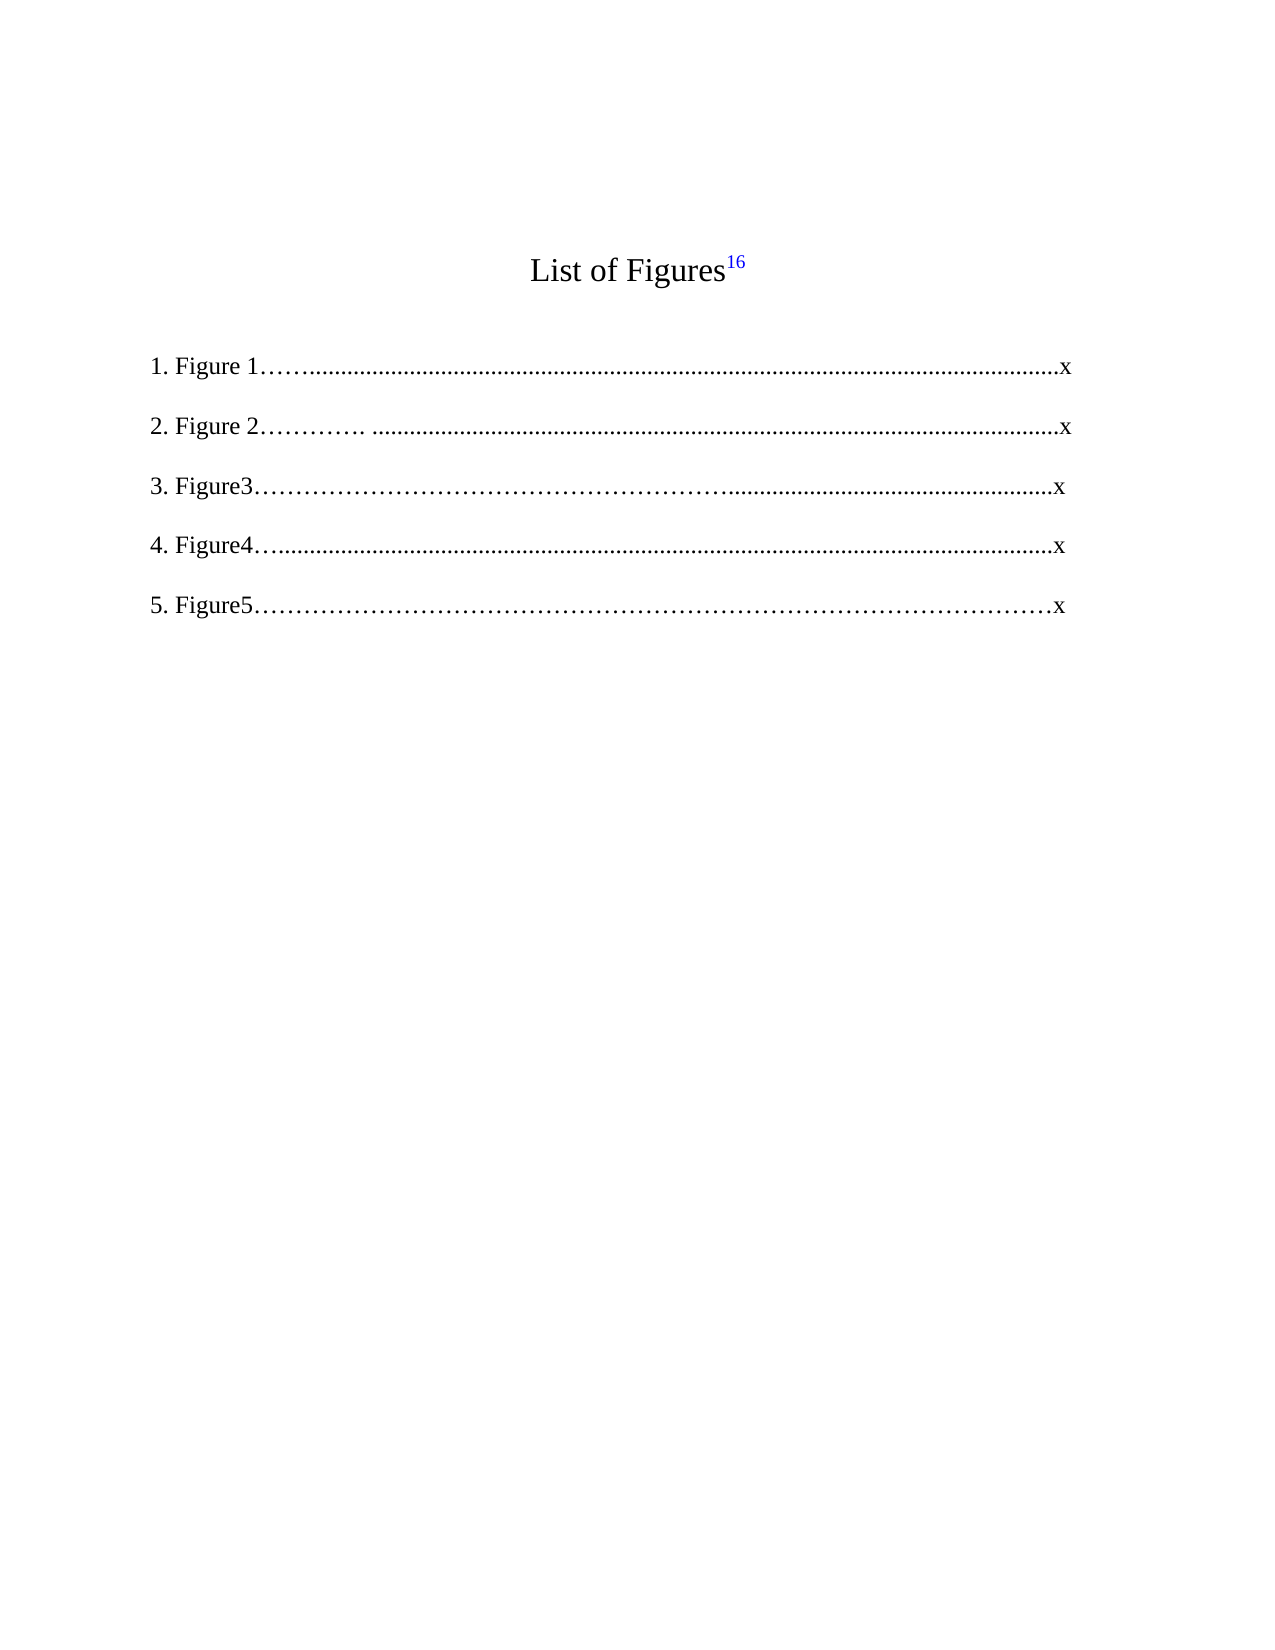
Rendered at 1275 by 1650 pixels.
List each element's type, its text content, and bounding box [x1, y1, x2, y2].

text List of Figures16 [150, 251, 1125, 289]
text 2. Figure 2…………. ..............................................................................................................x [150, 411, 1125, 440]
text 4. Figure4…............................................................................................................................x [150, 531, 1125, 559]
text 1. Figure 1……........................................................................................................................x [150, 351, 1125, 380]
text 5. Figure5……………………………………………………………………………………x [150, 590, 1125, 619]
text 3. Figure3…………………………………………………....................................................x [150, 471, 1125, 499]
